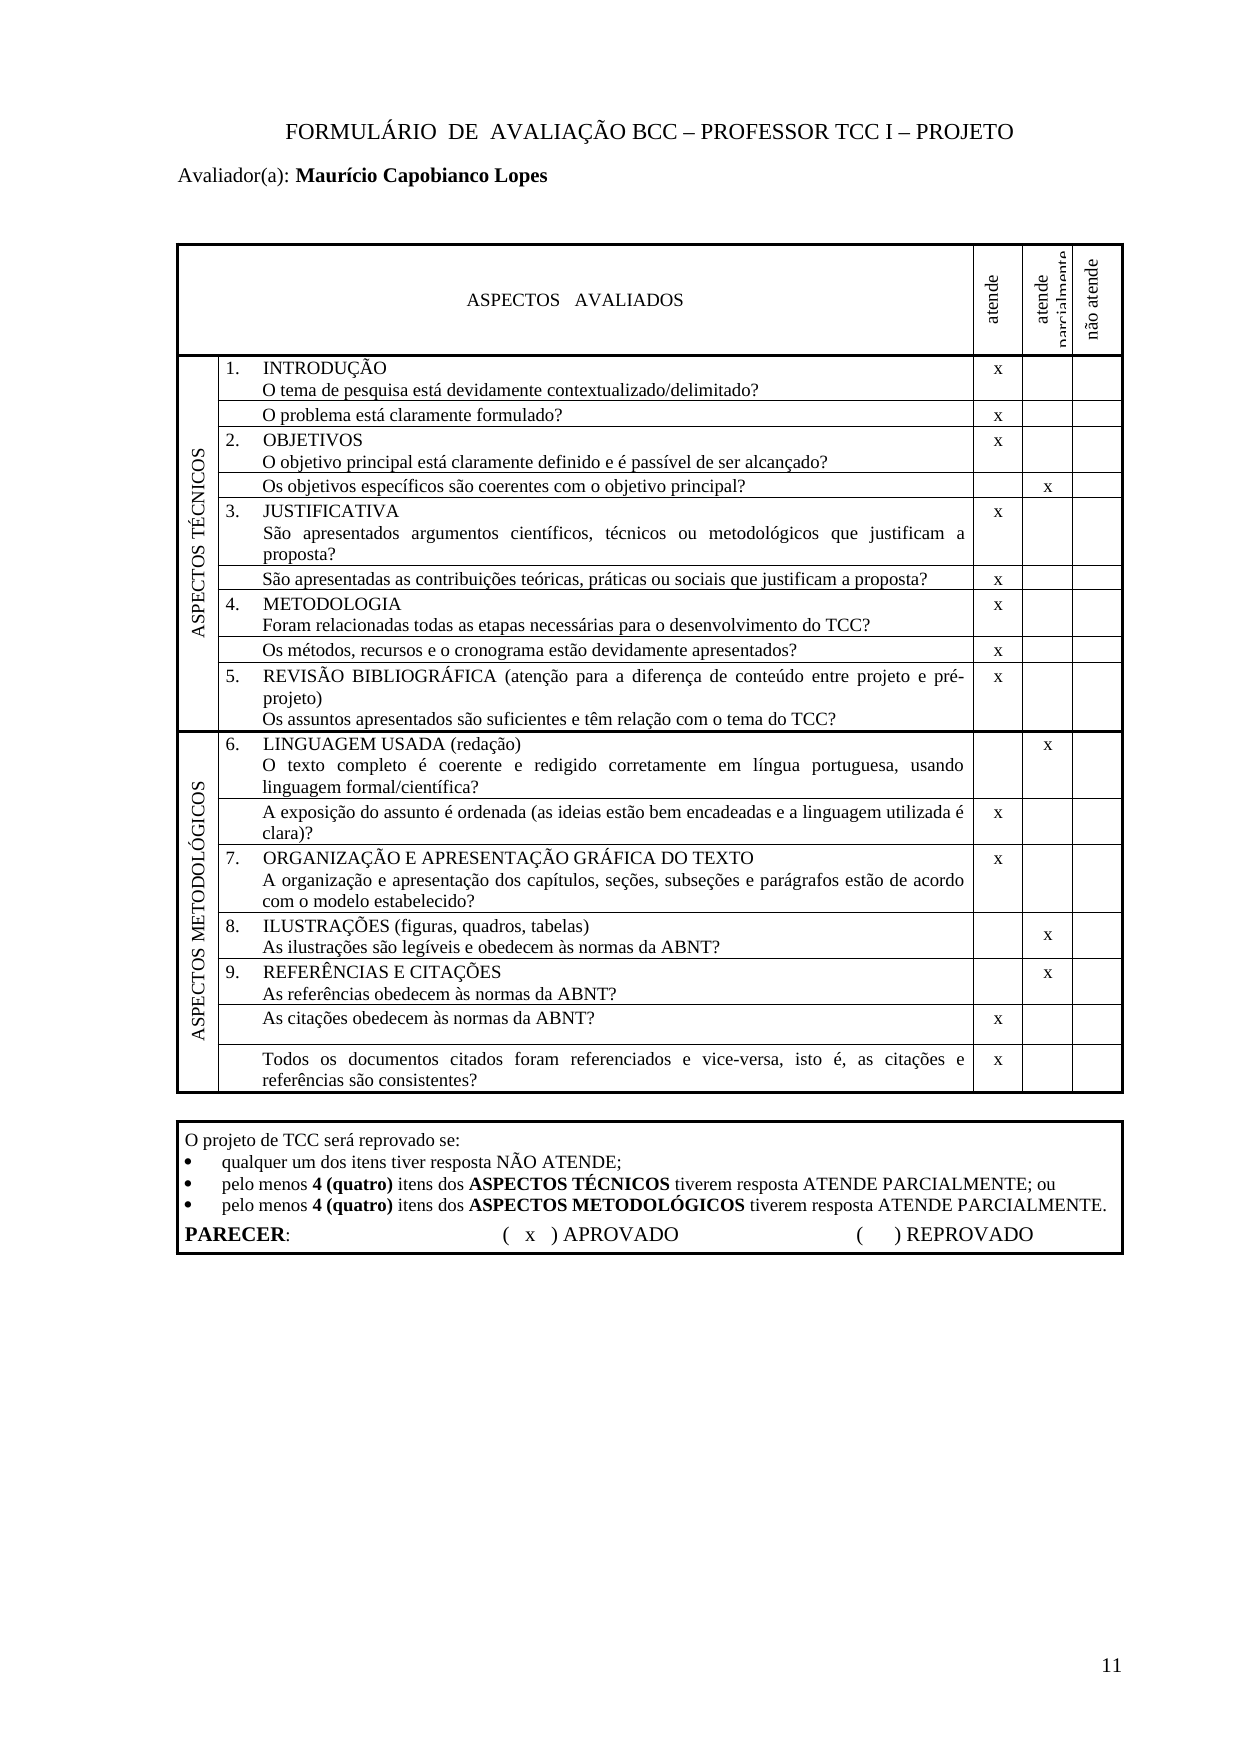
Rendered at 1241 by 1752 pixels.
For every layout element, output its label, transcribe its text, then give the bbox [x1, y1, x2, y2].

table_cell [1073, 427, 1121, 472]
table_cell REVISÃO BIBLIOGRÁFICA (atenção para a diferença de conteúdo entre projeto e pré-projeto) Os assuntos apresentados são suficientes e têm relação com o tema do TCC? [219, 663, 973, 730]
table_cell [1023, 498, 1072, 565]
table_cell [1023, 401, 1072, 426]
table_cell METODOLOGIA Foram relacionadas todas as etapas necessárias para o desenvolvimento do TCC? [219, 590, 973, 636]
table_cell [974, 733, 1022, 797]
table_cell [1073, 637, 1121, 662]
table_cell x [974, 663, 1022, 730]
table_header atende parcialmente [1023, 246, 1072, 354]
table_cell [1073, 913, 1121, 958]
table_cell ASPECTOS TÉCNICOS [179, 357, 218, 730]
table_cell [1073, 799, 1121, 844]
table_cell [1073, 733, 1121, 797]
table_cell [1023, 1045, 1072, 1091]
table_cell O problema está claramente formulado? [219, 401, 973, 426]
table_cell PARECER: [179, 1216, 413, 1252]
table_cell São apresentadas as contribuições teóricas, práticas ou sociais que justificam a proposta? [219, 566, 973, 589]
table_cell x [974, 566, 1022, 589]
table_cell x [974, 357, 1022, 400]
table_cell x [974, 799, 1022, 844]
table_cell [1073, 401, 1121, 426]
table_cell [1073, 959, 1121, 1004]
table_header atende [974, 246, 1022, 354]
table_header não atende [1073, 246, 1121, 354]
table_cell INTRODUÇÃO O tema de pesquisa está devidamente contextualizado/delimitado? [219, 357, 973, 400]
table_cell x [974, 845, 1022, 912]
table_cell x [1023, 913, 1072, 958]
table_cell x [1023, 959, 1072, 1004]
table_cell Todos os documentos citados foram referenciados e vice-versa, isto é, as citações e referências são consistentes? [219, 1045, 973, 1091]
table_cell [1023, 357, 1072, 400]
table_cell x [974, 637, 1022, 662]
table_cell OBJETIVOS O objetivo principal está claramente definido e é passível de ser alcançado? [219, 427, 973, 472]
table_cell ILUSTRAÇÕES (figuras, quadros, tabelas) As ilustrações são legíveis e obedecem às normas da ABNT? [219, 913, 973, 958]
table_cell [1023, 799, 1072, 844]
table_cell [1023, 427, 1072, 472]
table_cell LINGUAGEM USADA (redação) O texto completo é coerente e redigido corretamente em língua portuguesa, usando linguagem formal/científica? [219, 733, 973, 797]
table_cell [1023, 637, 1072, 662]
table_header O projeto de TCC será reprovado se: qualquer um dos itens tiver resposta NÃO ATENDE; pelo menos 4 (quatro) itens dos ASPECTOS TÉCNICOS tiverem resposta ATENDE PARCIALMENTE; ou pelo menos 4 (quatro) itens dos ASPECTOS METODOLÓGICOS tiverem resposta ATENDE PARCIALMENTE. [179, 1123, 1121, 1216]
table_cell As citações obedecem às normas da ABNT? [219, 1005, 973, 1044]
table_cell [974, 959, 1022, 1004]
text FORMULÁRIO DE avaliação BCC – PROFESSOR TCC I – projeto [177, 118, 1122, 144]
table_cell [1023, 845, 1072, 912]
table_cell [1023, 566, 1072, 589]
table_cell [1073, 357, 1121, 400]
table_cell x [974, 1045, 1022, 1091]
table_cell [1023, 663, 1072, 730]
table_cell x [1023, 473, 1072, 497]
table_cell [974, 913, 1022, 958]
table_cell [1073, 590, 1121, 636]
table_cell [1073, 845, 1121, 912]
table_cell x [974, 427, 1022, 472]
table_header ASPECTOS AVALIADOS [179, 246, 973, 354]
table_cell [1073, 473, 1121, 497]
table_cell x [974, 498, 1022, 565]
table_cell x [974, 401, 1022, 426]
text Avaliador(a): Maurício Capobianco Lopes [177, 163, 1122, 187]
table_cell x [974, 1005, 1022, 1044]
table_cell x [1023, 733, 1072, 797]
table_cell [1023, 1005, 1072, 1044]
table_cell ( ) REPROVADO [768, 1216, 1121, 1252]
table_cell Os objetivos específicos são coerentes com o objetivo principal? [219, 473, 973, 497]
table_cell [1023, 590, 1072, 636]
table_cell [1073, 663, 1121, 730]
table_cell Os métodos, recursos e o cronograma estão devidamente apresentados? [219, 637, 973, 662]
table_cell [974, 473, 1022, 497]
table_cell A exposição do assunto é ordenada (as ideias estão bem encadeadas e a linguagem utilizada é clara)? [219, 799, 973, 844]
table_cell x [974, 590, 1022, 636]
table_cell ORGANIZAÇÃO E APRESENTAÇÃO GRÁFICA DO TEXTO A organização e apresentação dos capítulos, seções, subseções e parágrafos estão de acordo com o modelo estabelecido? [219, 845, 973, 912]
table_cell [1073, 498, 1121, 565]
table_cell [1073, 1005, 1121, 1044]
table_cell [1073, 566, 1121, 589]
table_cell JUSTIFICATIVA São apresentados argumentos científicos, técnicos ou metodológicos que justificam a proposta? [219, 498, 973, 565]
table_cell ASPECTOS METODOLÓGICOS [179, 733, 218, 1091]
table_cell ( x ) APROVADO [413, 1216, 767, 1252]
table_cell [1073, 1045, 1121, 1091]
table_cell REFERÊNCIAS E CITAÇÕES As referências obedecem às normas da ABNT? [219, 959, 973, 1004]
